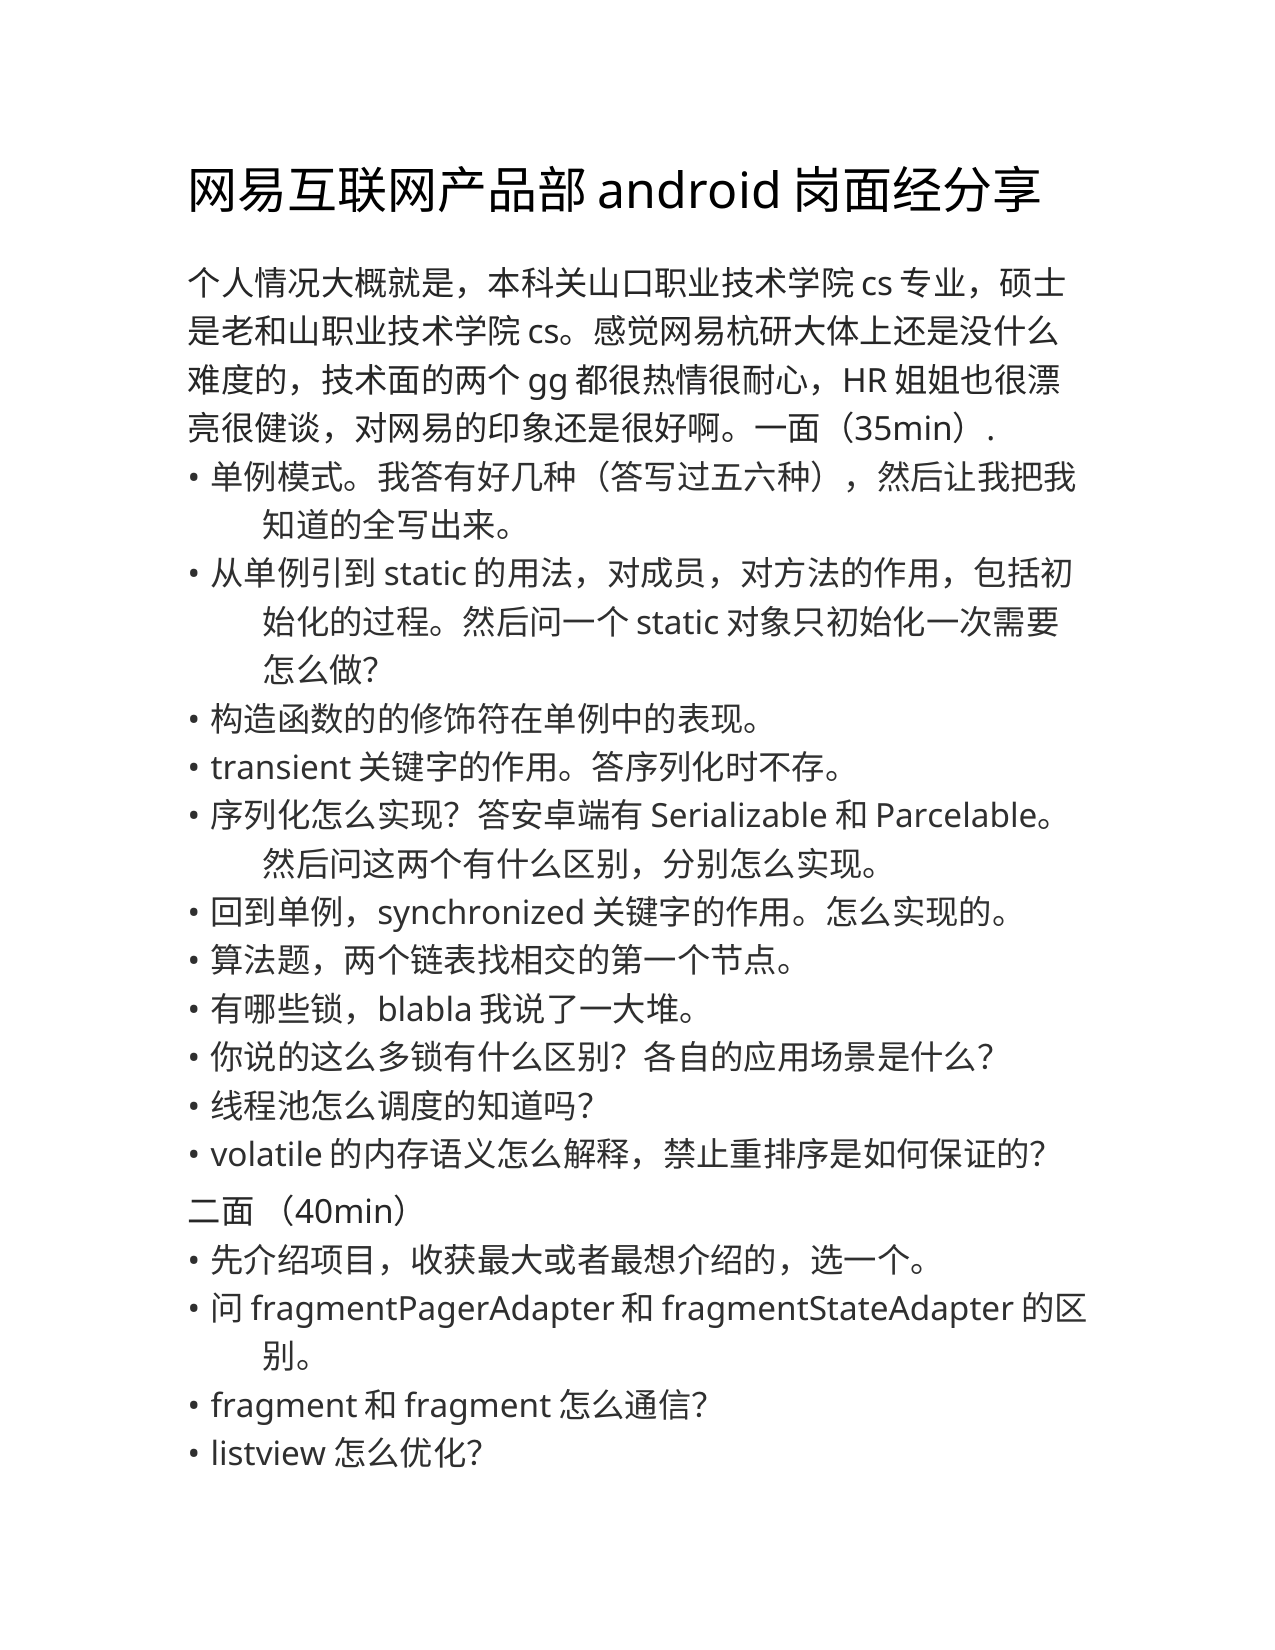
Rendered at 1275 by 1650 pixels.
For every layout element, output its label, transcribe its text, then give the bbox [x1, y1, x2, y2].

list 从单例引到static的用法，对成员，对方法的作用，包括初始化的过程。然后问一个static对象只初始化一次需要怎么做？ [187, 547, 1087, 692]
text 网易互联网产品部android岗面经分享 [187, 150, 1087, 223]
list transient关键字的作用。答序列化时不存。 [187, 741, 1087, 789]
list 问fragmentPagerAdapter和fragmentStateAdapter的区别。 [187, 1282, 1087, 1378]
list 构造函数的的修饰符在单例中的表现。 [187, 692, 1087, 741]
list 回到单例，synchronized关键字的作用。怎么实现的。 [187, 886, 1087, 934]
list volatile的内存语义怎么解释，禁止重排序是如何保证的？ [187, 1128, 1087, 1176]
list listview怎么优化？ [187, 1427, 1087, 1475]
list 序列化怎么实现？答安卓端有Serializable和Parcelable。然后问这两个有什么区别，分别怎么实现。 [187, 789, 1087, 886]
list 线程池怎么调度的知道吗？ [187, 1079, 1087, 1128]
list 有哪些锁，blabla我说了一大堆。 [187, 983, 1087, 1031]
list 算法题，两个链表找相交的第一个节点。 [187, 934, 1087, 983]
list fragment和fragment怎么通信？ [187, 1378, 1087, 1427]
list 单例模式。我答有好几种（答写过五六种），然后让我把我知道的全写出来。 [187, 451, 1087, 547]
list 先介绍项目，收获最大或者最想介绍的，选一个。 [187, 1233, 1087, 1282]
text 二面 （40min） [187, 1185, 1087, 1233]
text 个人情况大概就是，本科关山口职业技术学院cs专业，硕士是老和山职业技术学院cs。 感觉网易杭研大体上还是没什么难度的，技术面的两个gg都很热情很耐心，HR姐姐也很漂亮很健谈，对网易的印象还是很好啊。 一面（35min）. [187, 257, 1087, 451]
list 你说的这么多锁有什么区别？各自的应用场景是什么？ [187, 1031, 1087, 1079]
